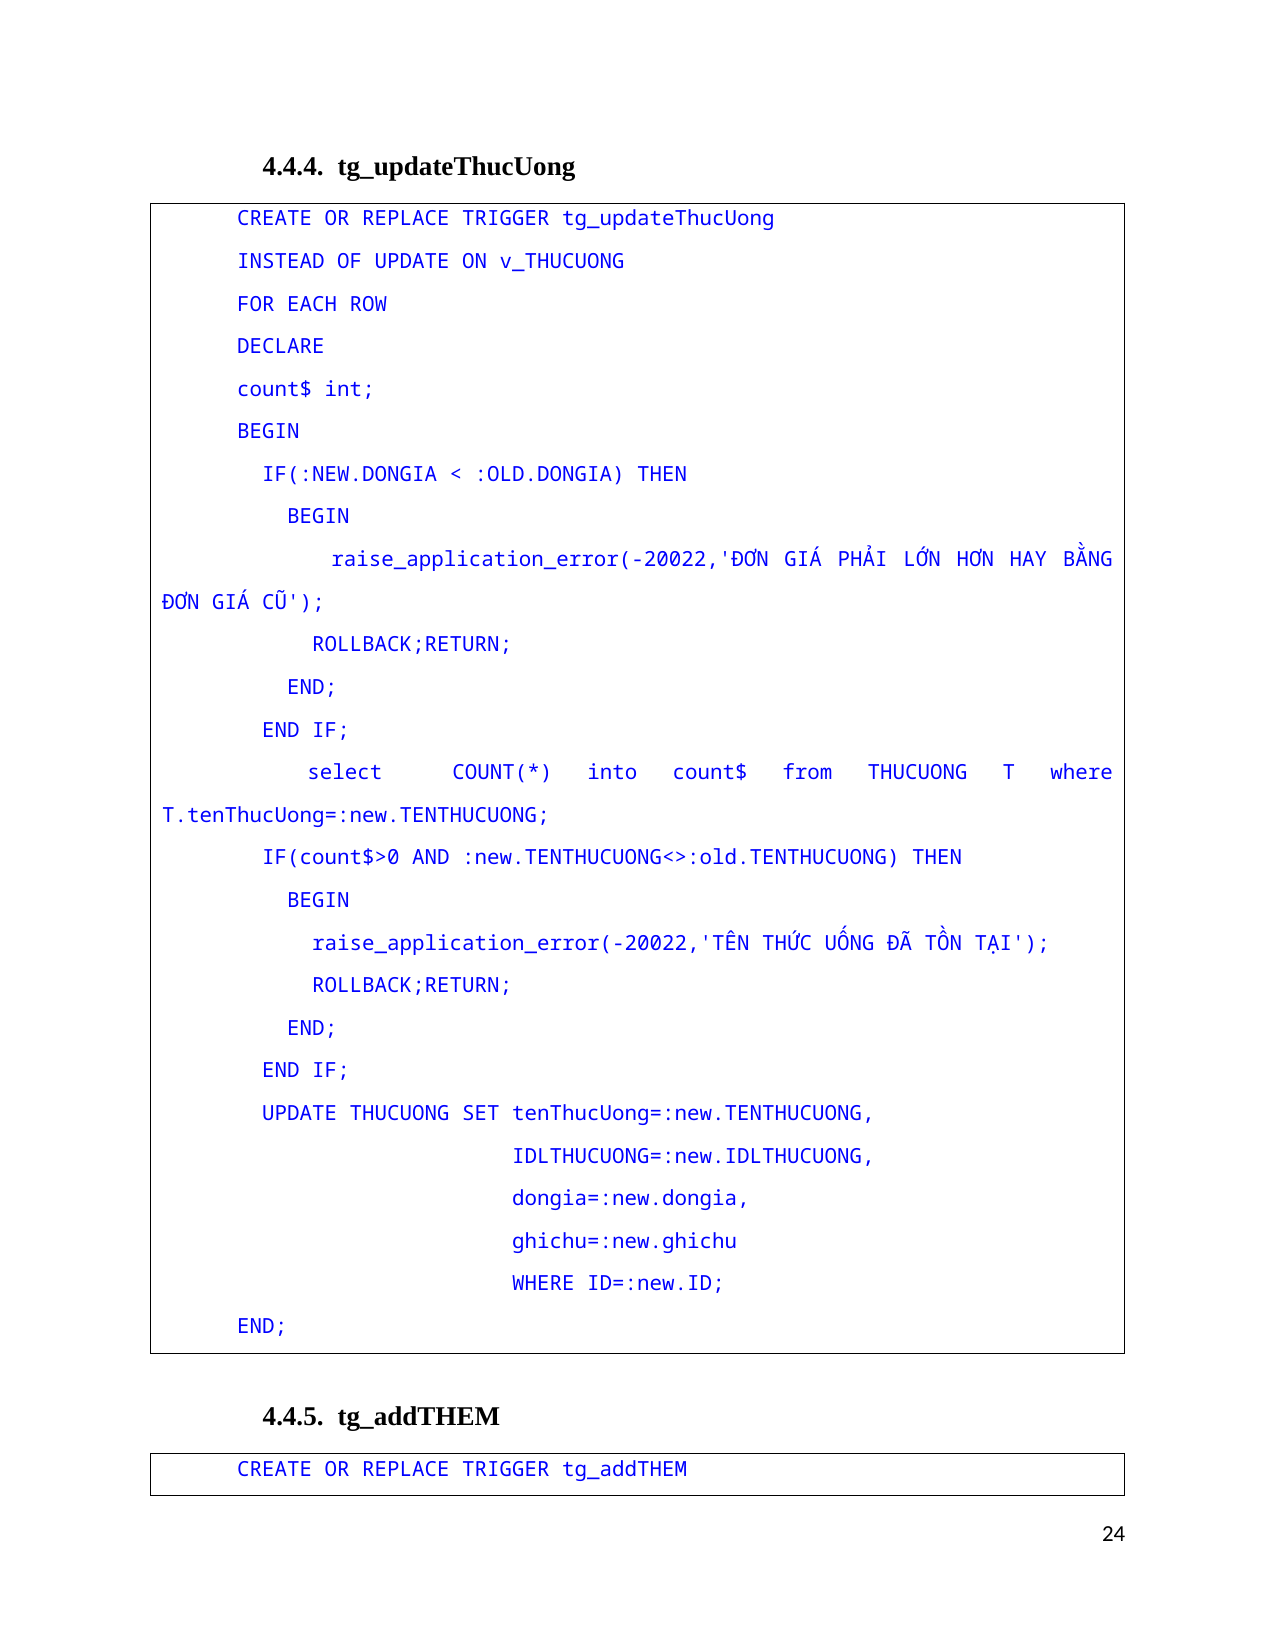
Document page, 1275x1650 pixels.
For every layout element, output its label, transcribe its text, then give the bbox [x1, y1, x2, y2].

list tg_updateThucUong [262, 150, 1125, 181]
table_header CREATE OR REPLACE TRIGGER tg_updateThucUong INSTEAD OF UPDATE ON v_THUCUONG FOR EACH ROW DECLARE count$ int; BEGIN IF(:NEW.DONGIA < :OLD.DONGIA) THEN BEGIN raise_application_error(-20022,'ĐƠN GIÁ PHẢI LỚN HƠN HAY BẰNG ĐƠN GIÁ CŨ'); ROLLBACK;RETURN; END; END IF; select COUNT(*) into count$ from THUCUONG T where T.tenThucUong=:new.TENTHUCUONG; IF(count$>0 AND :new.TENTHUCUONG<>:old.TENTHUCUONG) THEN BEGIN raise_application_error(-20022,'TÊN THỨC UỐNG ĐÃ TỒN TẠI'); ROLLBACK;RETURN; END; END IF; UPDATE THUCUONG SET tenThucUong=:new.TENTHUCUONG, IDLTHUCUONG=:new.IDLTHUCUONG, dongia=:new.dongia, ghichu=:new.ghichu WHERE ID=:new.ID; END; [151, 204, 1124, 1353]
list tg_addTHEM [262, 1400, 1125, 1432]
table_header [151, 1454, 1124, 1495]
